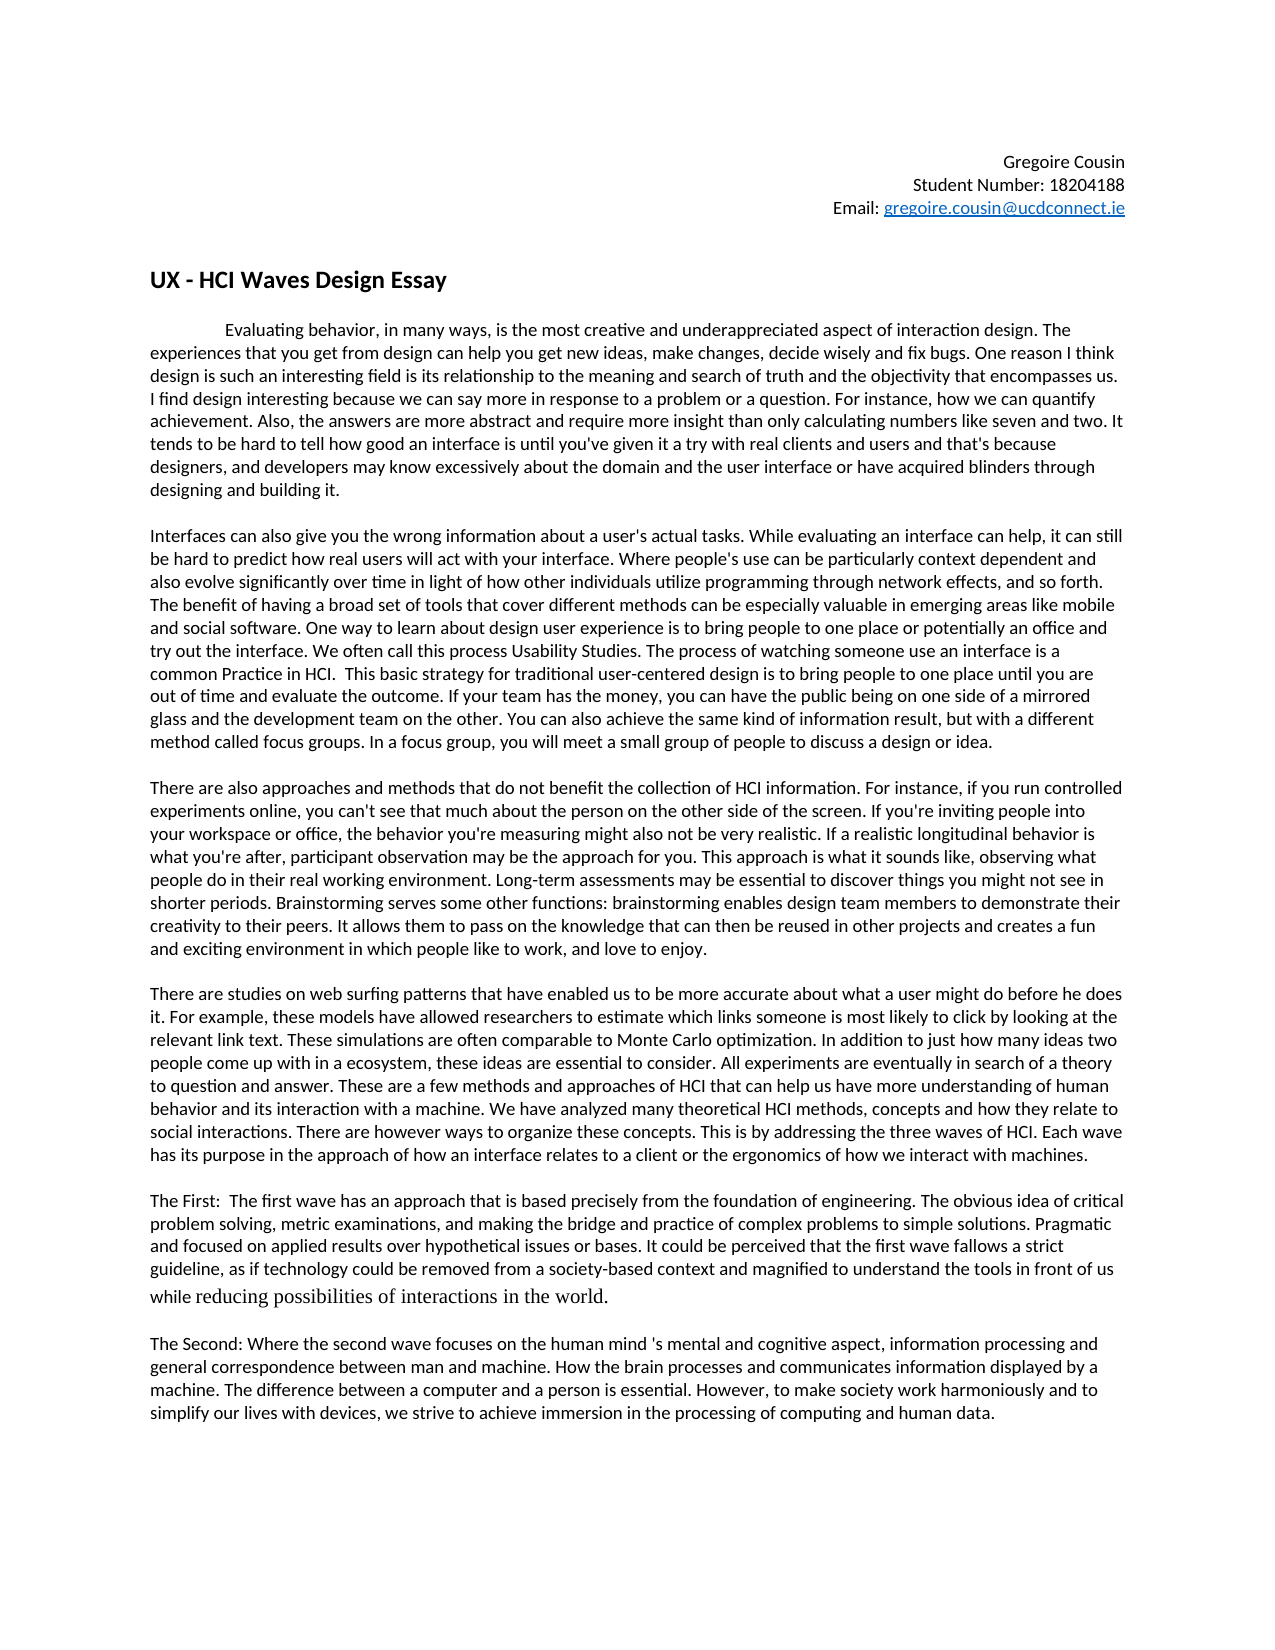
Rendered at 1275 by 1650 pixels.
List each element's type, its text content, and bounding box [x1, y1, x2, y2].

text There are also approaches and methods that do not benefit the collection of HCI information. For instance, if you run controlled experiments online, you can't see that much about the person on the other side of the screen. If you're inviting people into your workspace or office, the behavior you're measuring might also not be very realistic. If a realistic longitudinal behavior is what you're after, participant observation may be the approach for you. This approach is what it sounds like, observing what people do in their real working environment. Long-term assessments may be essential to discover things you might not see in shorter periods. Brainstorming serves some other functions: brainstorming enables design team members to demonstrate their creativity to their peers. It allows them to pass on the knowledge that can then be reused in other projects and creates a fun and exciting environment in which people like to work, and love to enjoy. [150, 776, 1125, 960]
text Evaluating behavior, in many ways, is the most creative and underappreciated aspect of interaction design. The experiences that you get from design can help you get new ideas, make changes, decide wisely and fix bugs. One reason I think design is such an interesting field is its relationship to the meaning and search of truth and the objectivity that encompasses us. I find design interesting because we can say more in response to a problem or a question. For instance, how we can quantify achievement. Also, the answers are more abstract and require more insight than only calculating numbers like seven and two. It tends to be hard to tell how good an interface is until you've given it a try with real clients and users and that's because designers, and developers may know excessively about the domain and the user interface or have acquired blinders through designing and building it. [150, 318, 1125, 501]
text Gregoire Cousin [150, 150, 1125, 173]
text There are studies on web surfing patterns that have enabled us to be more accurate about what a user might do before he does it. For example, these models have allowed researchers to estimate which links someone is most likely to click by looking at the relevant link text. These simulations are often comparable to Monte Carlo optimization. In addition to just how many ideas two people come up with in a ecosystem, these ideas are essential to consider. All experiments are eventually in search of a theory to question and answer. These are a few methods and approaches of HCI that can help us have more understanding of human behavior and its interaction with a machine. We have analyzed many theoretical HCI methods, concepts and how they relate to social interactions. There are however ways to organize these concepts. This is by addressing the three waves of HCI. Each wave has its purpose in the approach of how an interface relates to a client or the ergonomics of how we interact with machines. [150, 983, 1125, 1166]
text The First: The first wave has an approach that is based precisely from the foundation of engineering. The obvious idea of critical problem solving, metric examinations, and making the bridge and practice of complex problems to simple solutions. Pragmatic and focused on applied results over hypothetical issues or bases. It could be perceived that the first wave fallows a strict guideline, as if technology could be removed from a society-based context and magnified to understand the tools in front of us while reducing possibilities of interactions in the world. [150, 1189, 1125, 1309]
text UX - HCI Waves Design Essay [150, 264, 1125, 295]
text Interfaces can also give you the wrong information about a user's actual tasks. While evaluating an interface can help, it can still be hard to predict how real users will act with your interface. Where people's use can be particularly context dependent and also evolve significantly over time in light of how other individuals utilize programming through network effects, and so forth. The benefit of having a broad set of tools that cover different methods can be especially valuable in emerging areas like mobile and social software. One way to learn about design user experience is to bring people to one place or potentially an office and try out the interface. We often call this process Usability Studies. The process of watching someone use an interface is a common Practice in HCI. This basic strategy for traditional user-centered design is to bring people to one place until you are out of time and evaluate the outcome. If your team has the money, you can have the public being on one side of a mirrored glass and the development team on the other. You can also achieve the same kind of information result, but with a different method called focus groups. In a focus group, you will meet a small group of people to discuss a design or idea. [150, 524, 1125, 753]
text Email: gregoire.cousin@ucdconnect.ie [150, 196, 1125, 219]
text Student Number: 18204188 [150, 173, 1125, 196]
text The Second: Where the second wave focuses on the human mind 's mental and cognitive aspect, information processing and general correspondence between man and machine. How the brain processes and communicates information displayed by a machine. The difference between a computer and a person is essential. However, to make society work harmoniously and to simplify our lives with devices, we strive to achieve immersion in the processing of computing and human data. [150, 1332, 1125, 1424]
